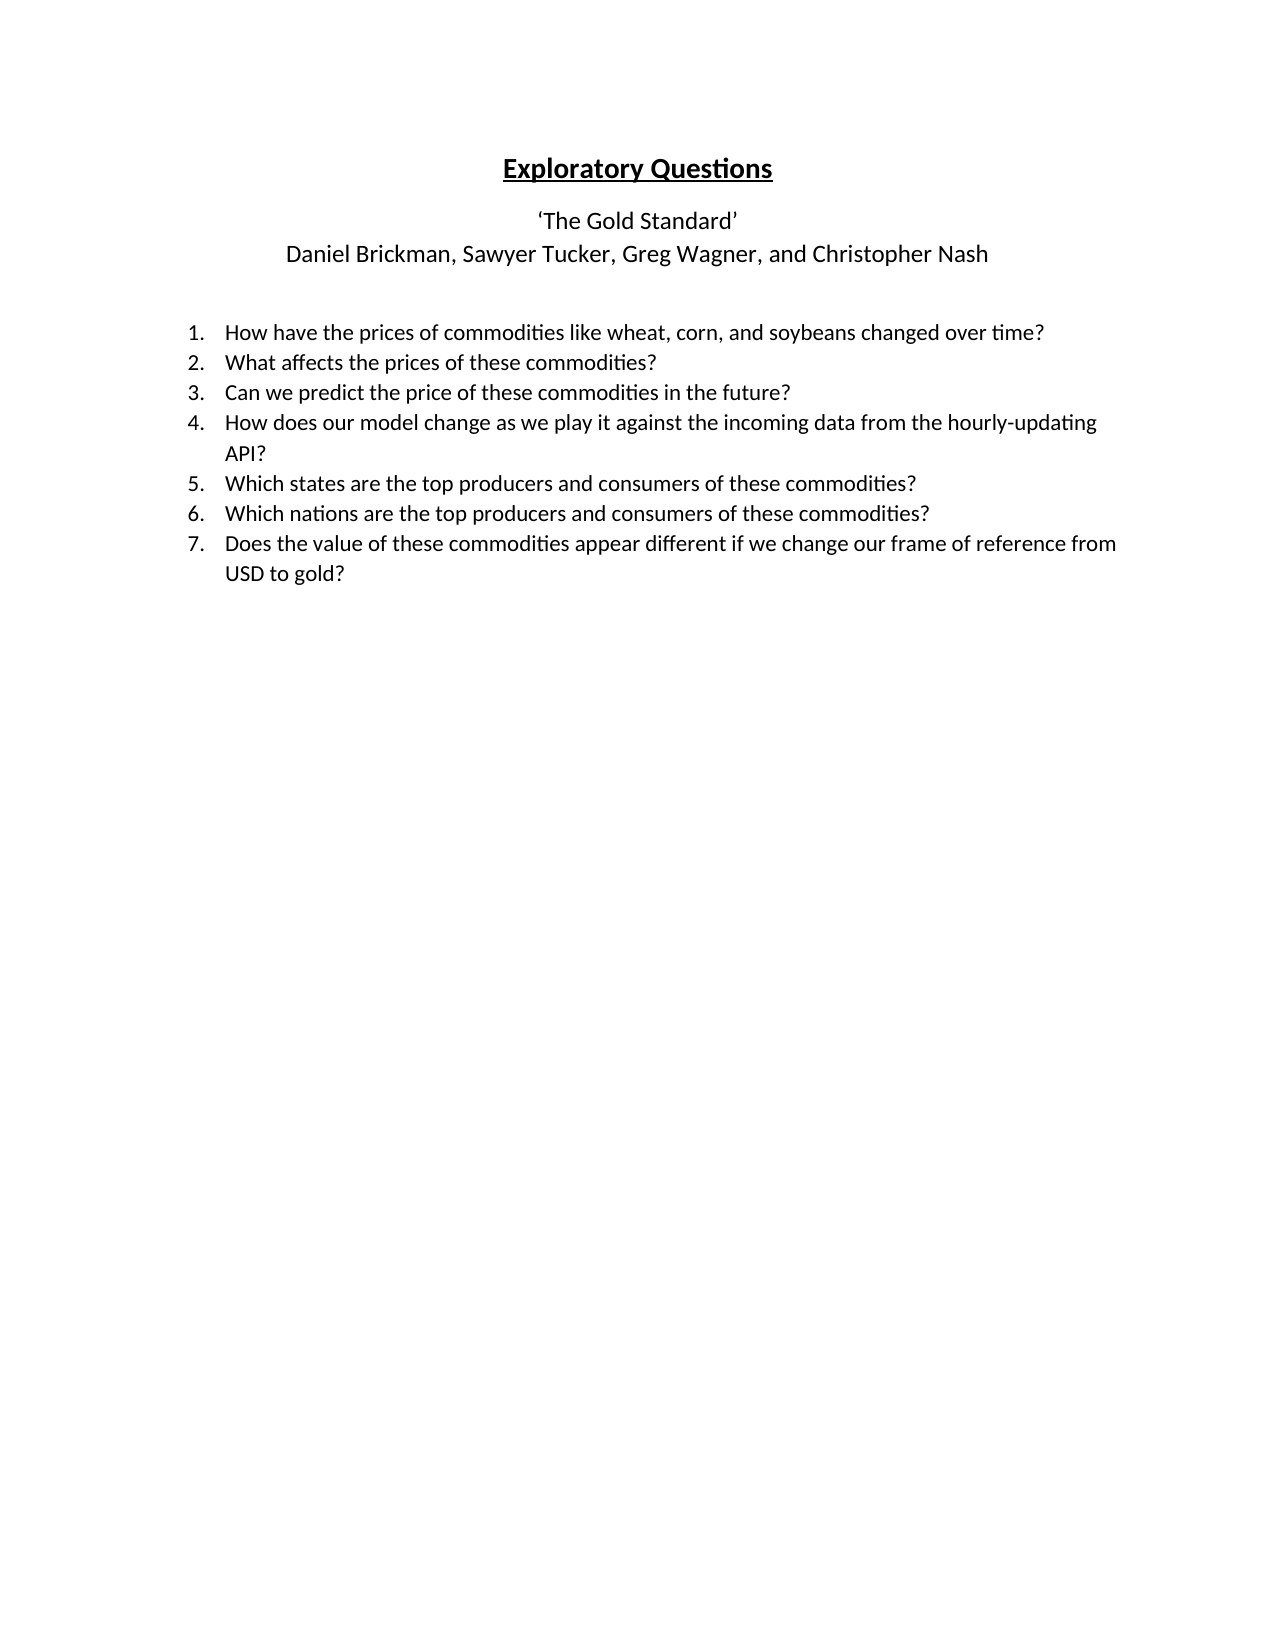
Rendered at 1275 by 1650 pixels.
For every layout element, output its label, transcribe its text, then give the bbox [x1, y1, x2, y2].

list Can we predict the price of these commodities in the future? [187, 378, 1125, 406]
list How have the prices of commodities like wheat, corn, and soybeans changed over time? [187, 318, 1125, 346]
text Daniel Brickman, Sawyer Tucker, Greg Wagner, and Christopher Nash [150, 238, 1125, 268]
list What affects the prices of these commodities? [187, 348, 1125, 376]
list How does our model change as we play it against the incoming data from the hourly-updating API? [187, 408, 1125, 467]
list Does the value of these commodities appear different if we change our frame of reference from USD to gold? [187, 529, 1125, 587]
text ‘The Gold Standard’ [150, 205, 1125, 236]
text Exploratory Questions [150, 150, 1125, 186]
list Which nations are the top producers and consumers of these commodities? [187, 499, 1125, 527]
list Which states are the top producers and consumers of these commodities? [187, 469, 1125, 497]
